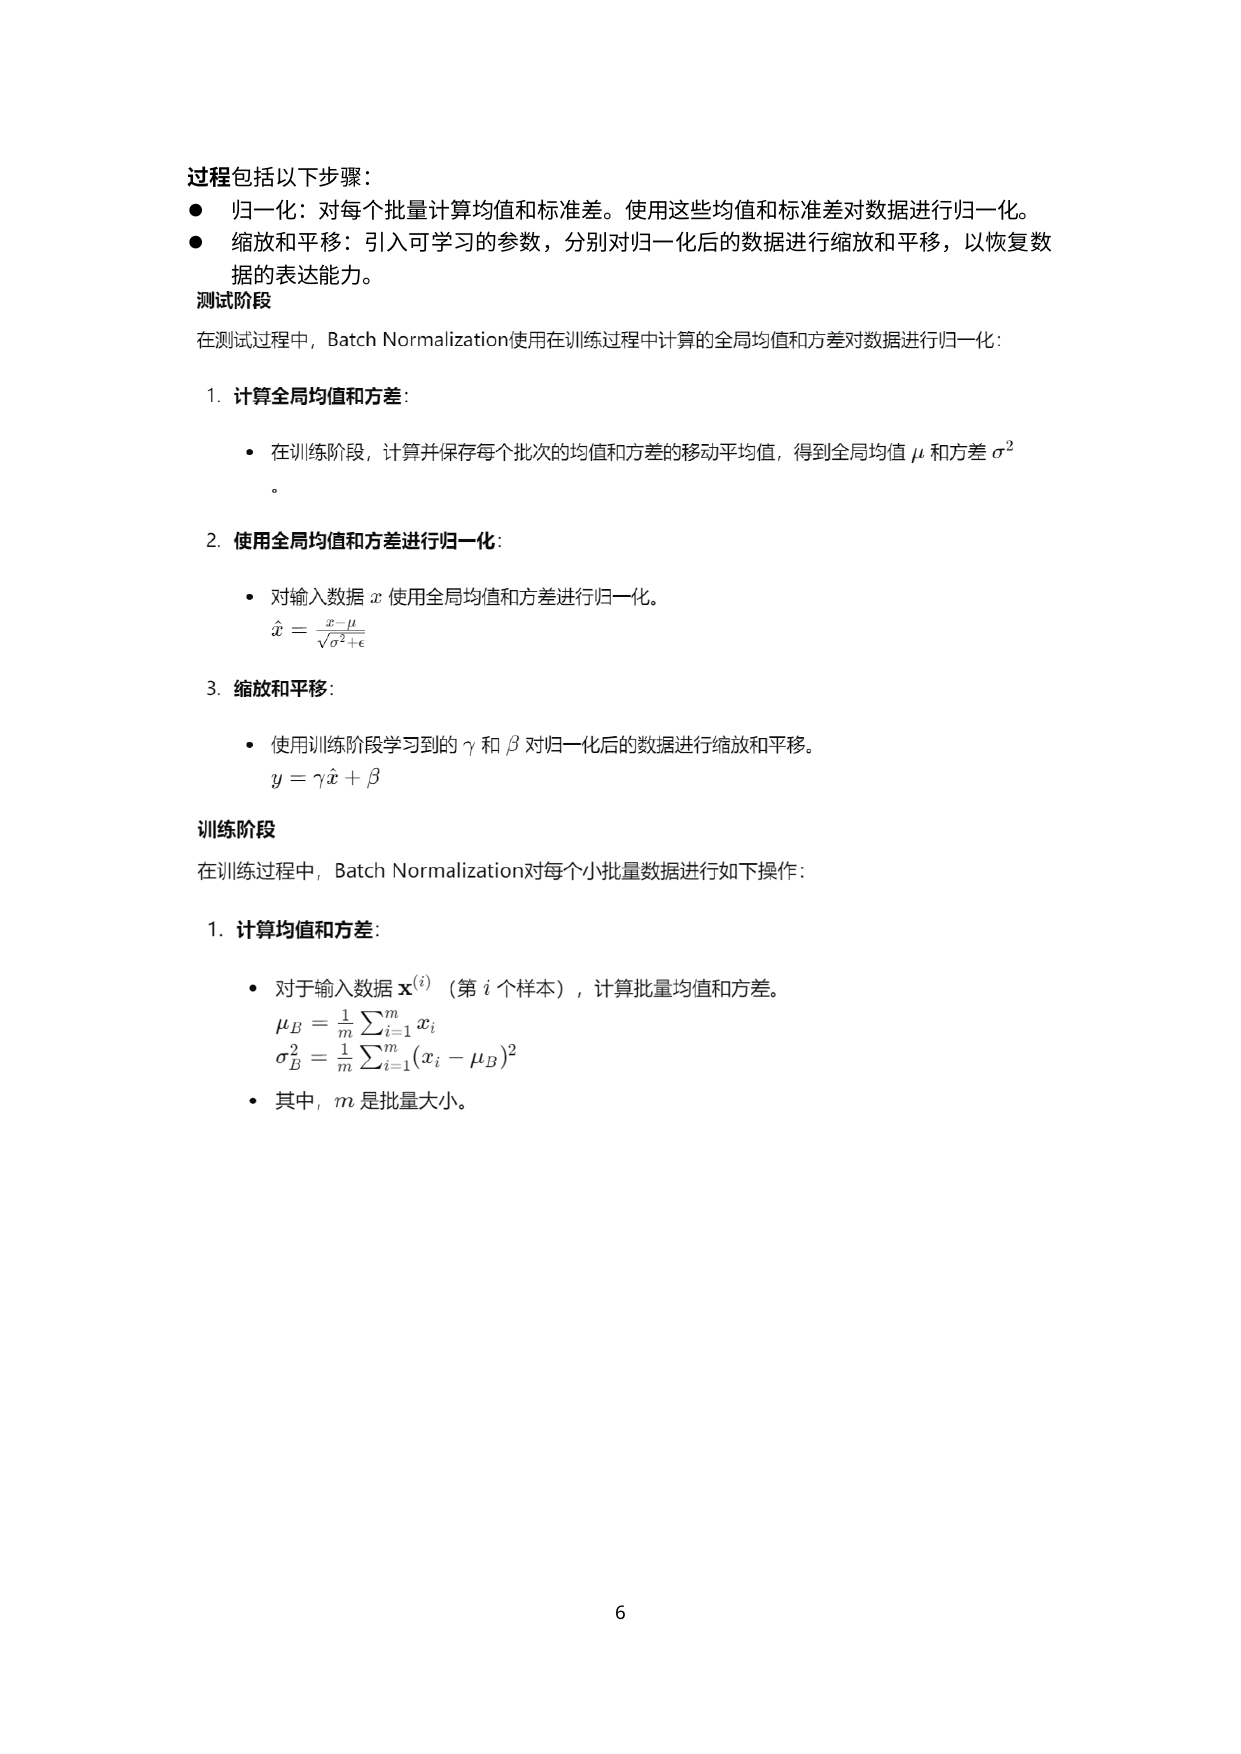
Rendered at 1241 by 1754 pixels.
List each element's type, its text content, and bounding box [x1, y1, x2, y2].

picture [187, 289, 1024, 799]
list 缩放和平移：引入可学习的参数，分别对归一化后的数据进行缩放和平移，以恢复数据的表达能力。 [187, 225, 1053, 290]
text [187, 160, 1053, 192]
picture [187, 809, 1053, 1120]
list 归一化：对每个批量计算均值和标准差。使用这些均值和标准差对数据进行归一化。 [187, 192, 1053, 225]
